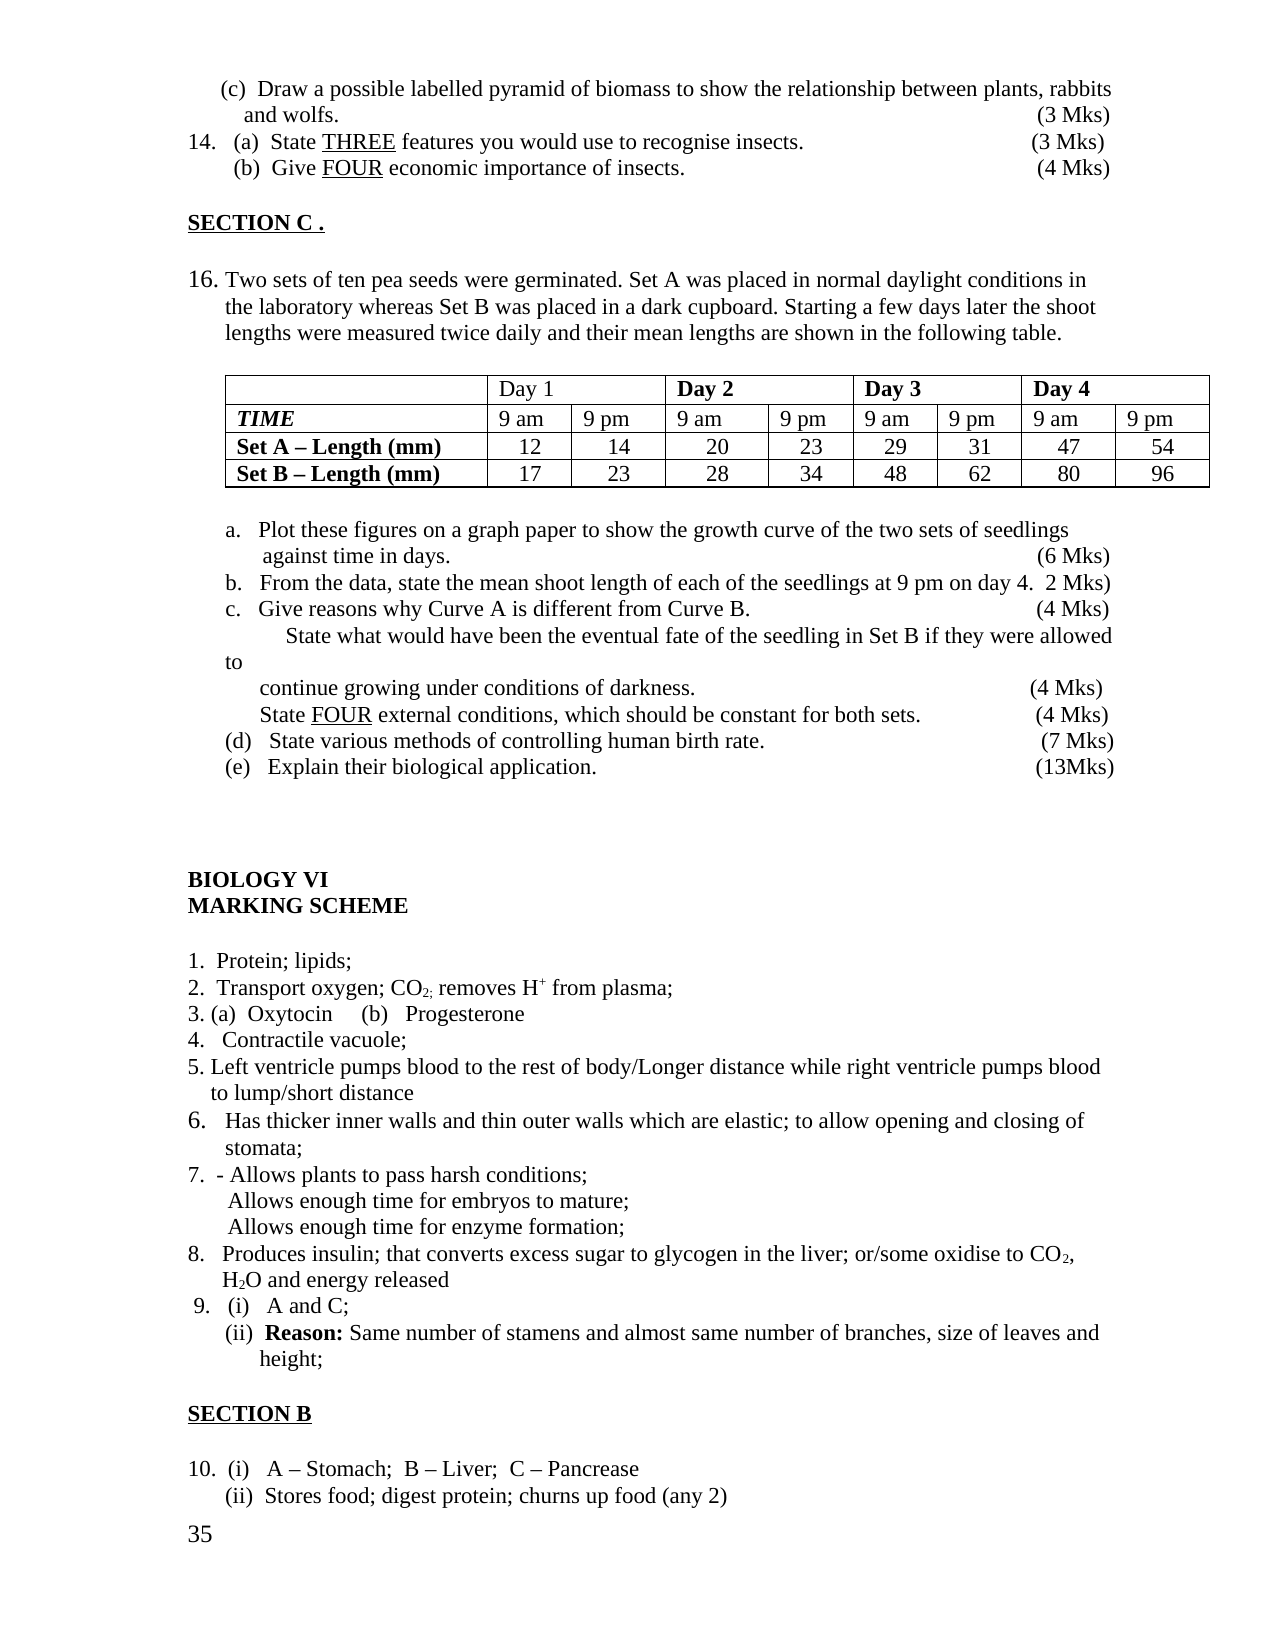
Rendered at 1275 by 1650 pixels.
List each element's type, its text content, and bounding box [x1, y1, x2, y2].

table_cell 9 am [854, 405, 937, 432]
table_cell 80 [1022, 460, 1115, 486]
text Allows enough time for embryos to mature; [187, 1187, 1116, 1213]
table_cell TIME [226, 405, 487, 432]
table_cell 9 pm [938, 405, 1021, 432]
text a. Plot these figures on a graph paper to show the growth curve of the two sets of seedlings against time in days. (6 Mks) [225, 516, 1116, 569]
table_cell 47 [1022, 433, 1115, 459]
table_header [226, 376, 487, 404]
table_header Day 2 [666, 376, 769, 404]
table_cell 54 [1116, 433, 1209, 459]
text b. From the data, state the mean shoot length of each of the seedlings at 9 pm on day 4. 2 Mks) [225, 569, 1116, 595]
table_cell 9 am [488, 405, 571, 432]
text H2O and energy released [188, 1266, 1116, 1292]
text 2. Transport oxygen; CO2; removes H+ from plasma; [188, 974, 1116, 1000]
text (c) Draw a possible labelled pyramid of biomass to show the relationship between plants, rabbits and wolfs. (3 Mks) [169, 75, 1116, 128]
list Has thicker inner walls and thin outer walls which are elastic; to allow opening and closing of [188, 1106, 1116, 1134]
text (ii) Reason: Same number of stamens and almost same number of branches, size of leaves and [225, 1319, 1116, 1345]
table_cell 14 [572, 433, 665, 459]
text 5. Left ventricle pumps blood to the rest of body/Longer distance while right ventricle pumps blood [187, 1053, 1116, 1079]
text State what would have been the eventual fate of the seedling in Set B if they were allowed to [225, 622, 1116, 674]
text 14. (a) State THREE features you would use to recognise insects. (3 Mks) [188, 128, 1116, 154]
table_cell 9 pm [572, 405, 665, 432]
table_cell 62 [938, 460, 1021, 486]
text 8. Produces insulin; that converts excess sugar to glycogen in the liver; or/some oxidise to CO2, [188, 1240, 1116, 1266]
list Two sets of ten pea seeds were germinated. Set A was placed in normal daylight conditions in the laboratory whereas Set B was placed in a dark cupboard. Starting a few days later the shoot lengths were measured twice daily and their mean lengths are shown in the following table. [188, 264, 1116, 346]
text (d) State various methods of controlling human birth rate. (7 Mks) [188, 727, 1116, 753]
table_cell 23 [572, 460, 665, 486]
table_header [938, 376, 1021, 404]
text 3. (a) Oxytocin (b) Progesterone [188, 1000, 1116, 1027]
table_cell Set B – Length (mm) [226, 460, 487, 486]
table_cell 9 am [666, 405, 768, 432]
table_cell 12 [488, 433, 571, 459]
text to lump/short distance [187, 1079, 1116, 1106]
text State FOUR external conditions, which should be constant for both sets. (4 Mks) [225, 701, 1116, 727]
text SECTION C . [187, 209, 1116, 236]
text (b) Give FOUR economic importance of insects. (4 Mks) [188, 154, 1116, 180]
table_cell 9 pm [1116, 405, 1209, 432]
table_header Day 4 [1022, 376, 1116, 404]
table_header [1116, 376, 1209, 404]
text height; [225, 1345, 1116, 1372]
table_cell 9 am [1022, 405, 1115, 432]
text BIOLOGY VI [188, 866, 1116, 892]
table_header [769, 376, 853, 404]
text 10. (i) A – Stomach; B – Liver; C – Pancrease [188, 1455, 1116, 1482]
table_cell 48 [854, 460, 937, 486]
text continue growing under conditions of darkness. (4 Mks) [225, 674, 1116, 701]
table_cell Set A – Length (mm) [226, 433, 487, 459]
subtitle SECTION B [187, 1400, 1116, 1427]
table_header Day 3 [854, 376, 937, 404]
table_cell 31 [938, 433, 1021, 459]
text MARKING SCHEME [188, 892, 1116, 919]
text stomata; [187, 1134, 1116, 1161]
table_cell 34 [769, 460, 853, 486]
text (e) Explain their biological application. (13Mks) [225, 753, 1116, 780]
table_cell 17 [488, 460, 571, 486]
table_cell 28 [666, 460, 768, 486]
table_cell 23 [769, 433, 853, 459]
text Allows enough time for enzyme formation; [187, 1213, 1116, 1240]
table_header Day 1 [488, 376, 572, 404]
text (ii) Stores food; digest protein; churns up food (any 2) [225, 1482, 1116, 1508]
table_cell 29 [854, 433, 937, 459]
text 9. (i) A and C; [188, 1292, 1116, 1319]
table_header [572, 376, 665, 404]
text c. Give reasons why Curve A is different from Curve B. (4 Mks) [225, 595, 1116, 622]
table_cell 96 [1116, 460, 1209, 486]
text 4. Contractile vacuole; [188, 1027, 1116, 1053]
text 1. Protein; lipids; [188, 947, 1116, 974]
text 7. - Allows plants to pass harsh conditions; [188, 1161, 1116, 1187]
table_cell 20 [666, 433, 768, 459]
table_cell 9 pm [769, 405, 853, 432]
